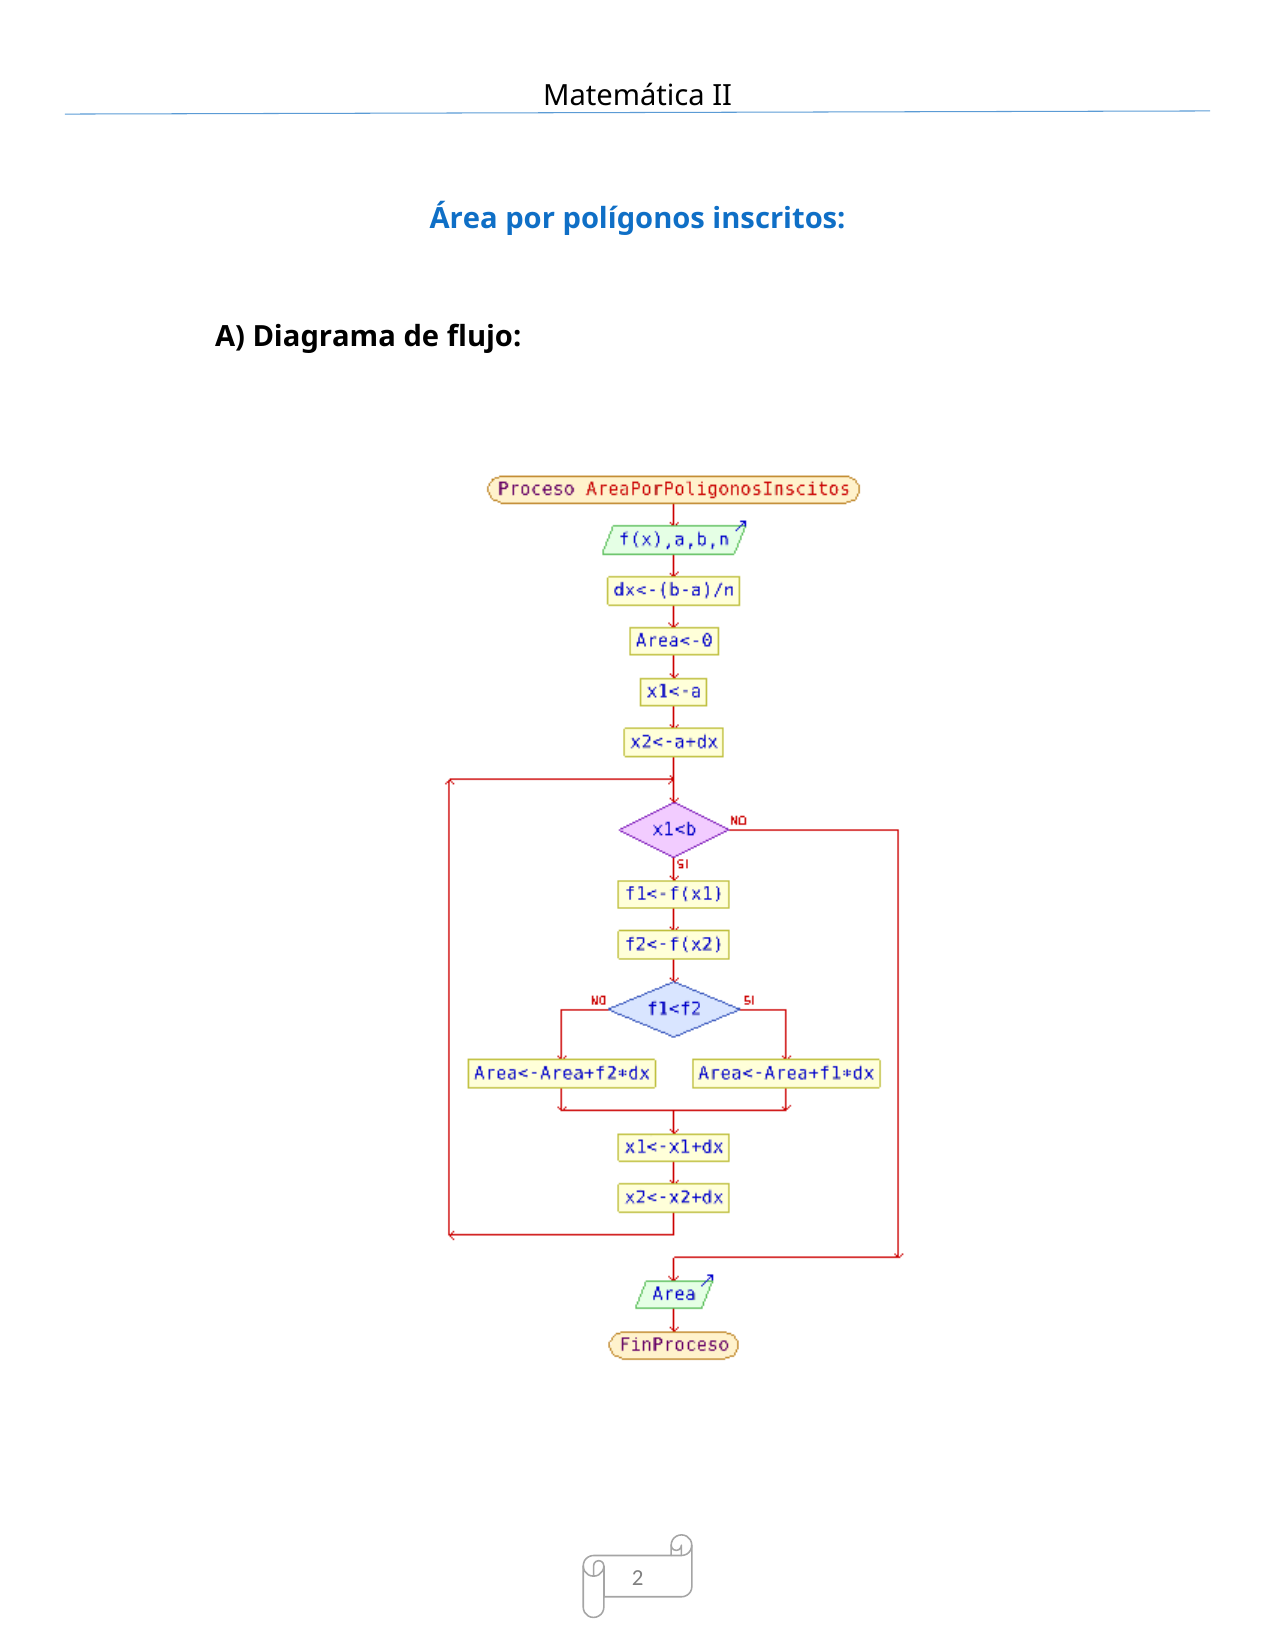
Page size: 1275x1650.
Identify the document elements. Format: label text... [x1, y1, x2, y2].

list Diagrama de flujo: [215, 315, 1098, 354]
text Área por polígonos inscritos: [177, 197, 1098, 237]
picture [365, 430, 947, 1400]
